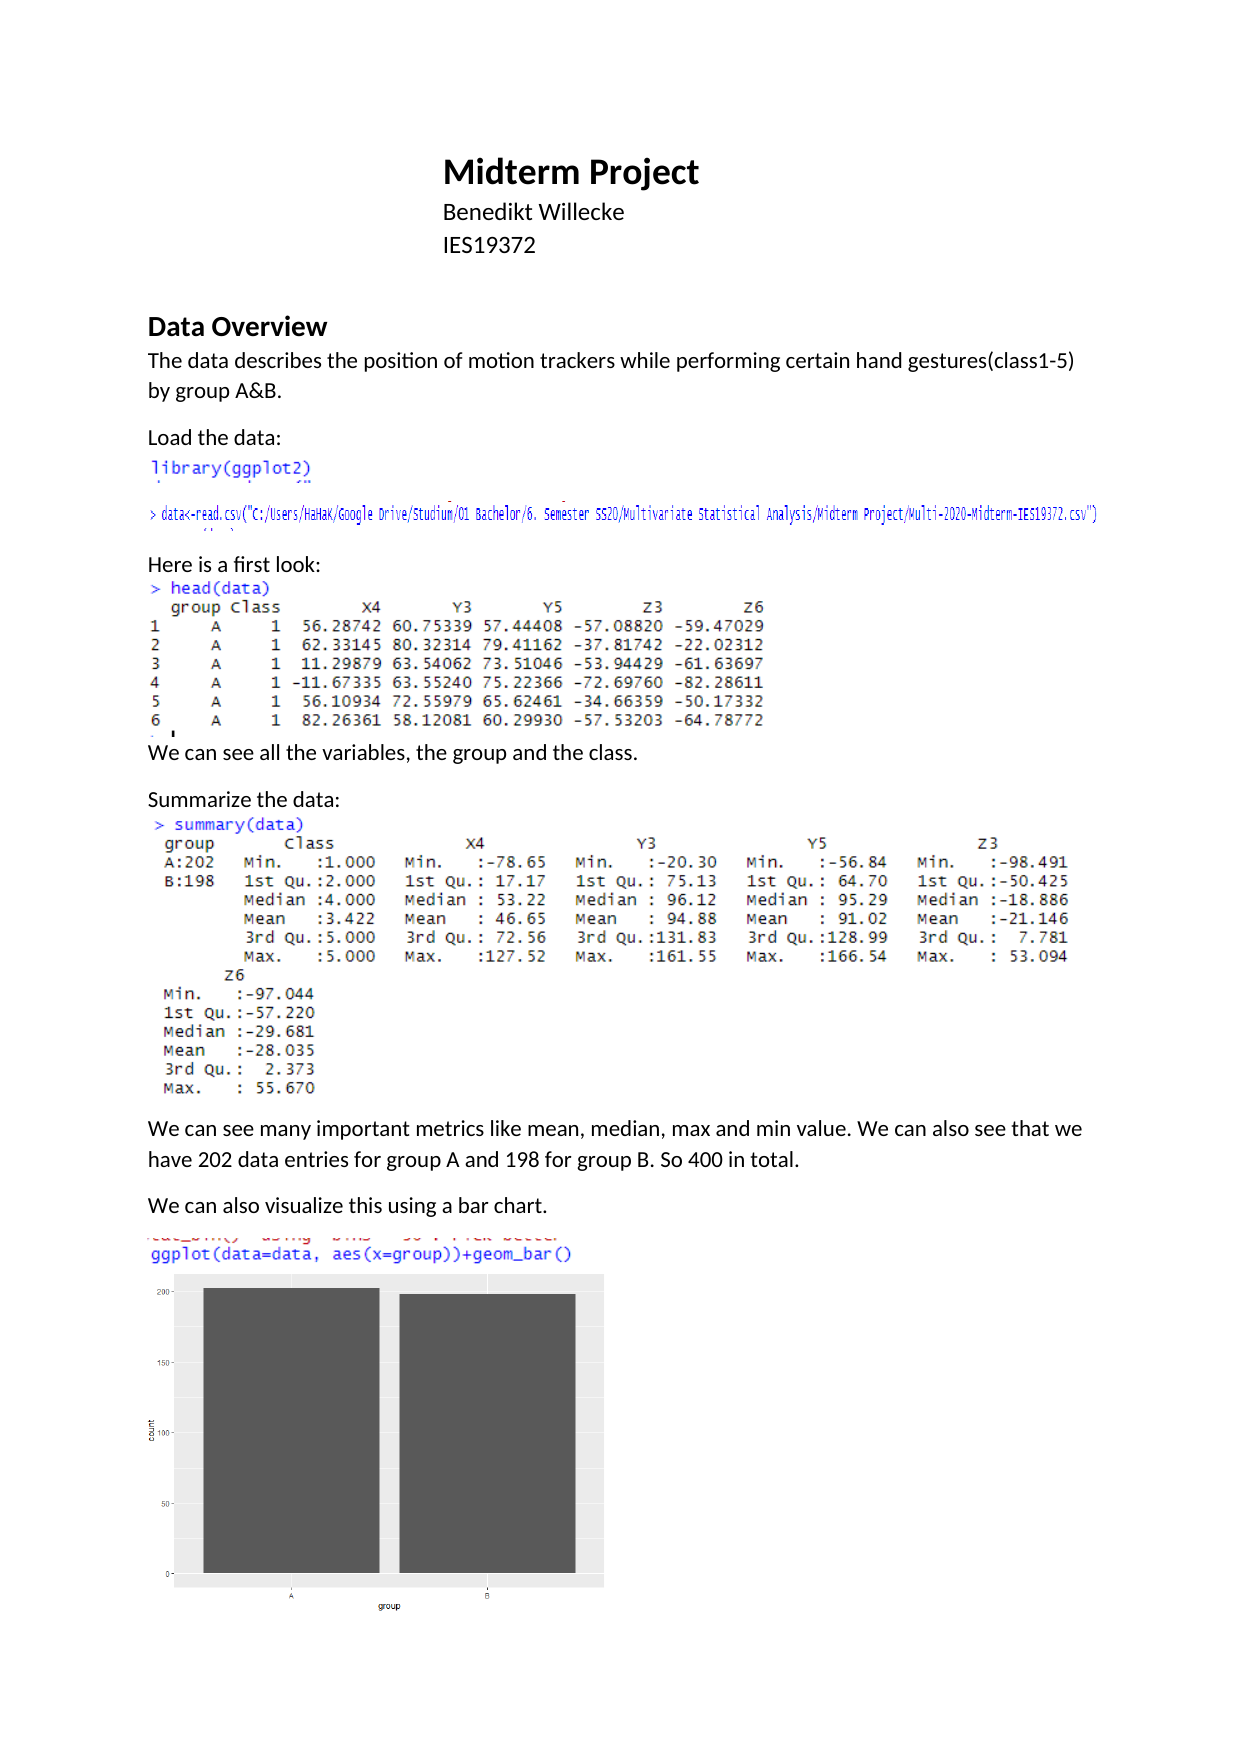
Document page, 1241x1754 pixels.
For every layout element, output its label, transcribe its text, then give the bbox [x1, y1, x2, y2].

text Load the data: [148, 423, 1093, 482]
text We can see many important metrics like mean, median, max and min value. We can also see that we have 202 data entries for group A and 198 for group B. So 400 in total. [148, 1114, 1093, 1173]
text Data Overview The data describes the position of motion trackers while performing certain hand gestures(class1-5) by group A&B. [148, 308, 1093, 404]
picture [147, 501, 1100, 531]
picture [147, 815, 1079, 1096]
picture [147, 1273, 605, 1614]
text We can also visualize this using a bar chart. [148, 1192, 1093, 1219]
text Midterm Project Benedikt Willecke IES19372 [443, 148, 1093, 289]
picture [147, 453, 313, 483]
picture [147, 1238, 574, 1271]
picture [147, 580, 778, 737]
